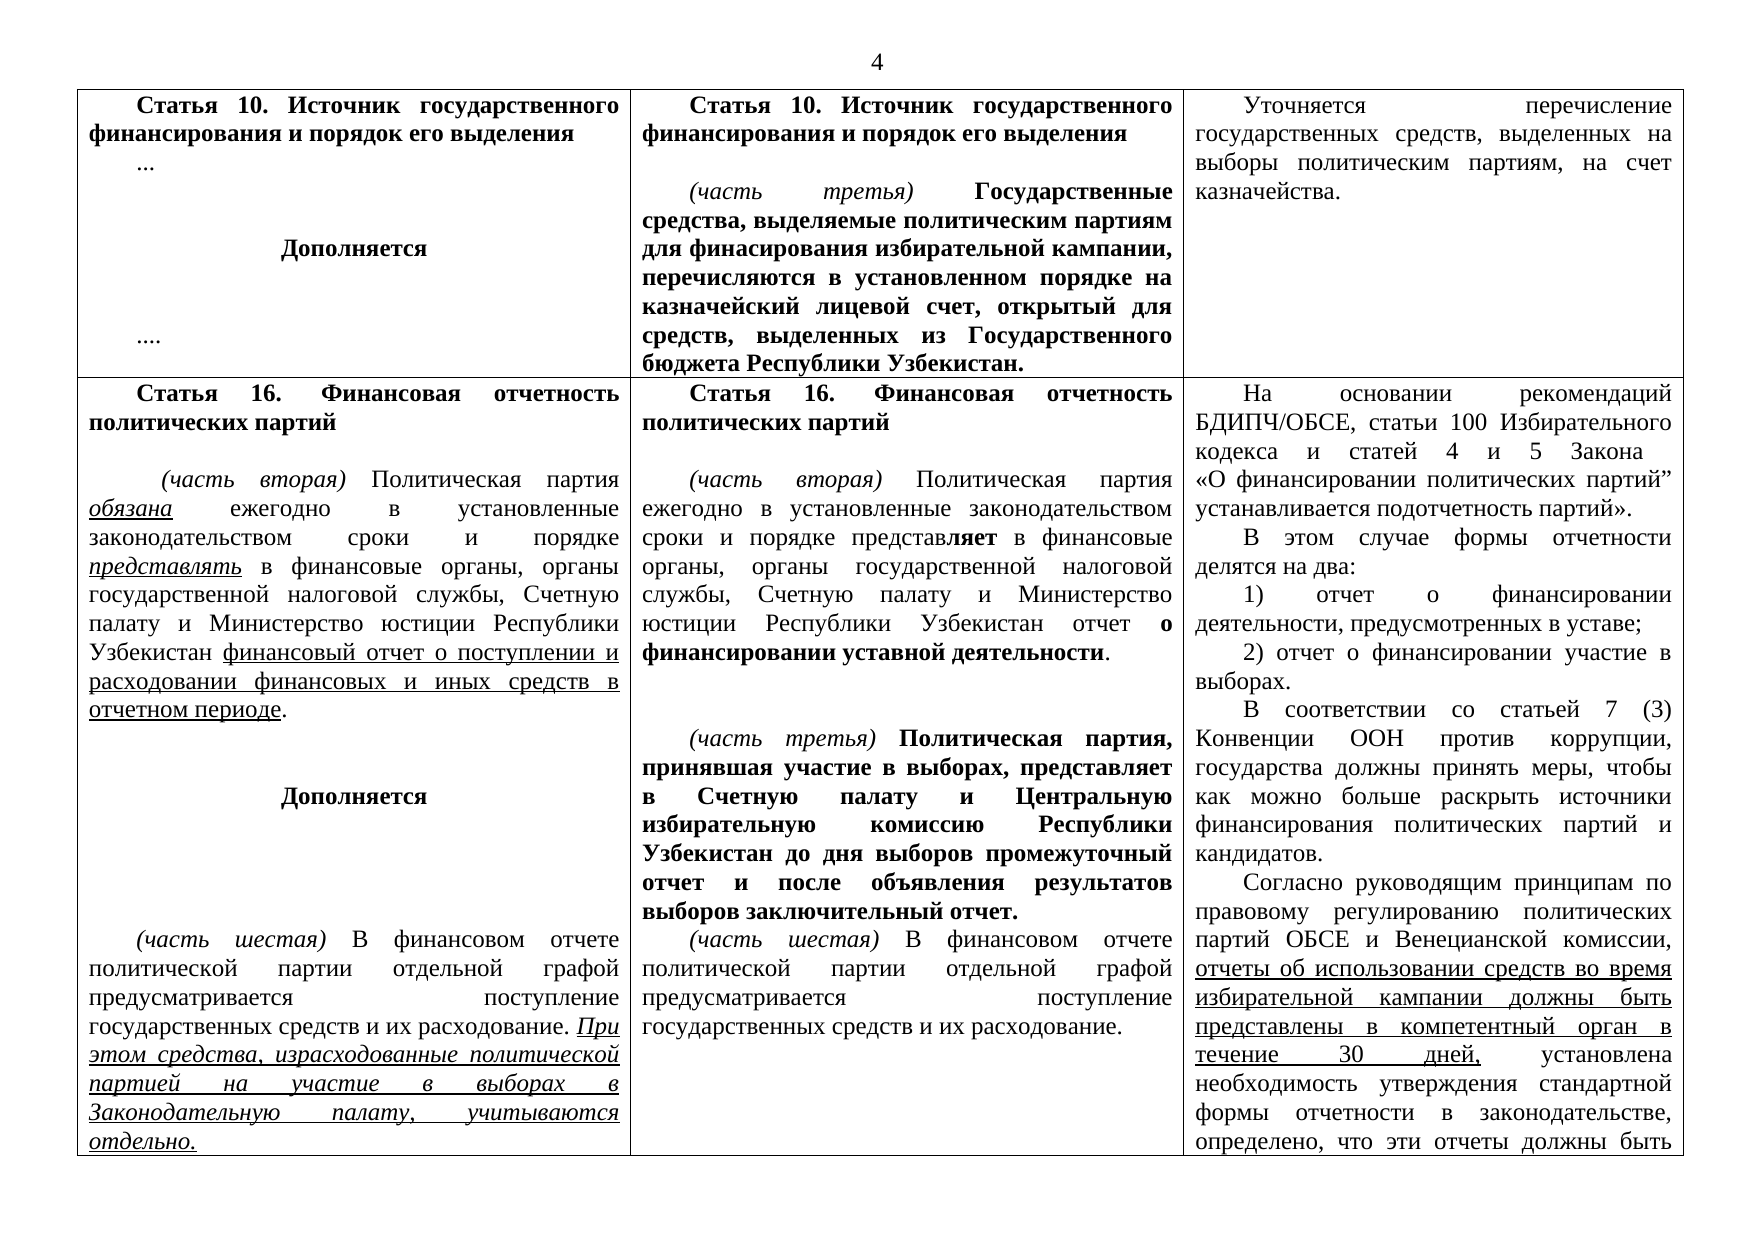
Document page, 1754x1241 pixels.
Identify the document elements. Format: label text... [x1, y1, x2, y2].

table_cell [78, 378, 630, 1154]
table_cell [1184, 378, 1683, 1154]
table_cell Уточняется перечисление государственных средств, выделенных на выборы политическим партиям, на счет казначейства. [1184, 90, 1683, 377]
table_cell Статья 10. Источник государственного финансирования и порядок его выделения (часть третья) Государственные средства, выделяемые политическим партиям для финасирования избирательной кампании, перечисляются в установленном порядке на казначейский лицевой счет, открытый для средств, выделенных из Государственного бюджета Республики Узбекистан. [631, 90, 1183, 377]
table_cell Статья 10. Источник государственного финансирования и порядок его выделения ... Дополняется .... [78, 90, 630, 377]
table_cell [631, 378, 1183, 1154]
